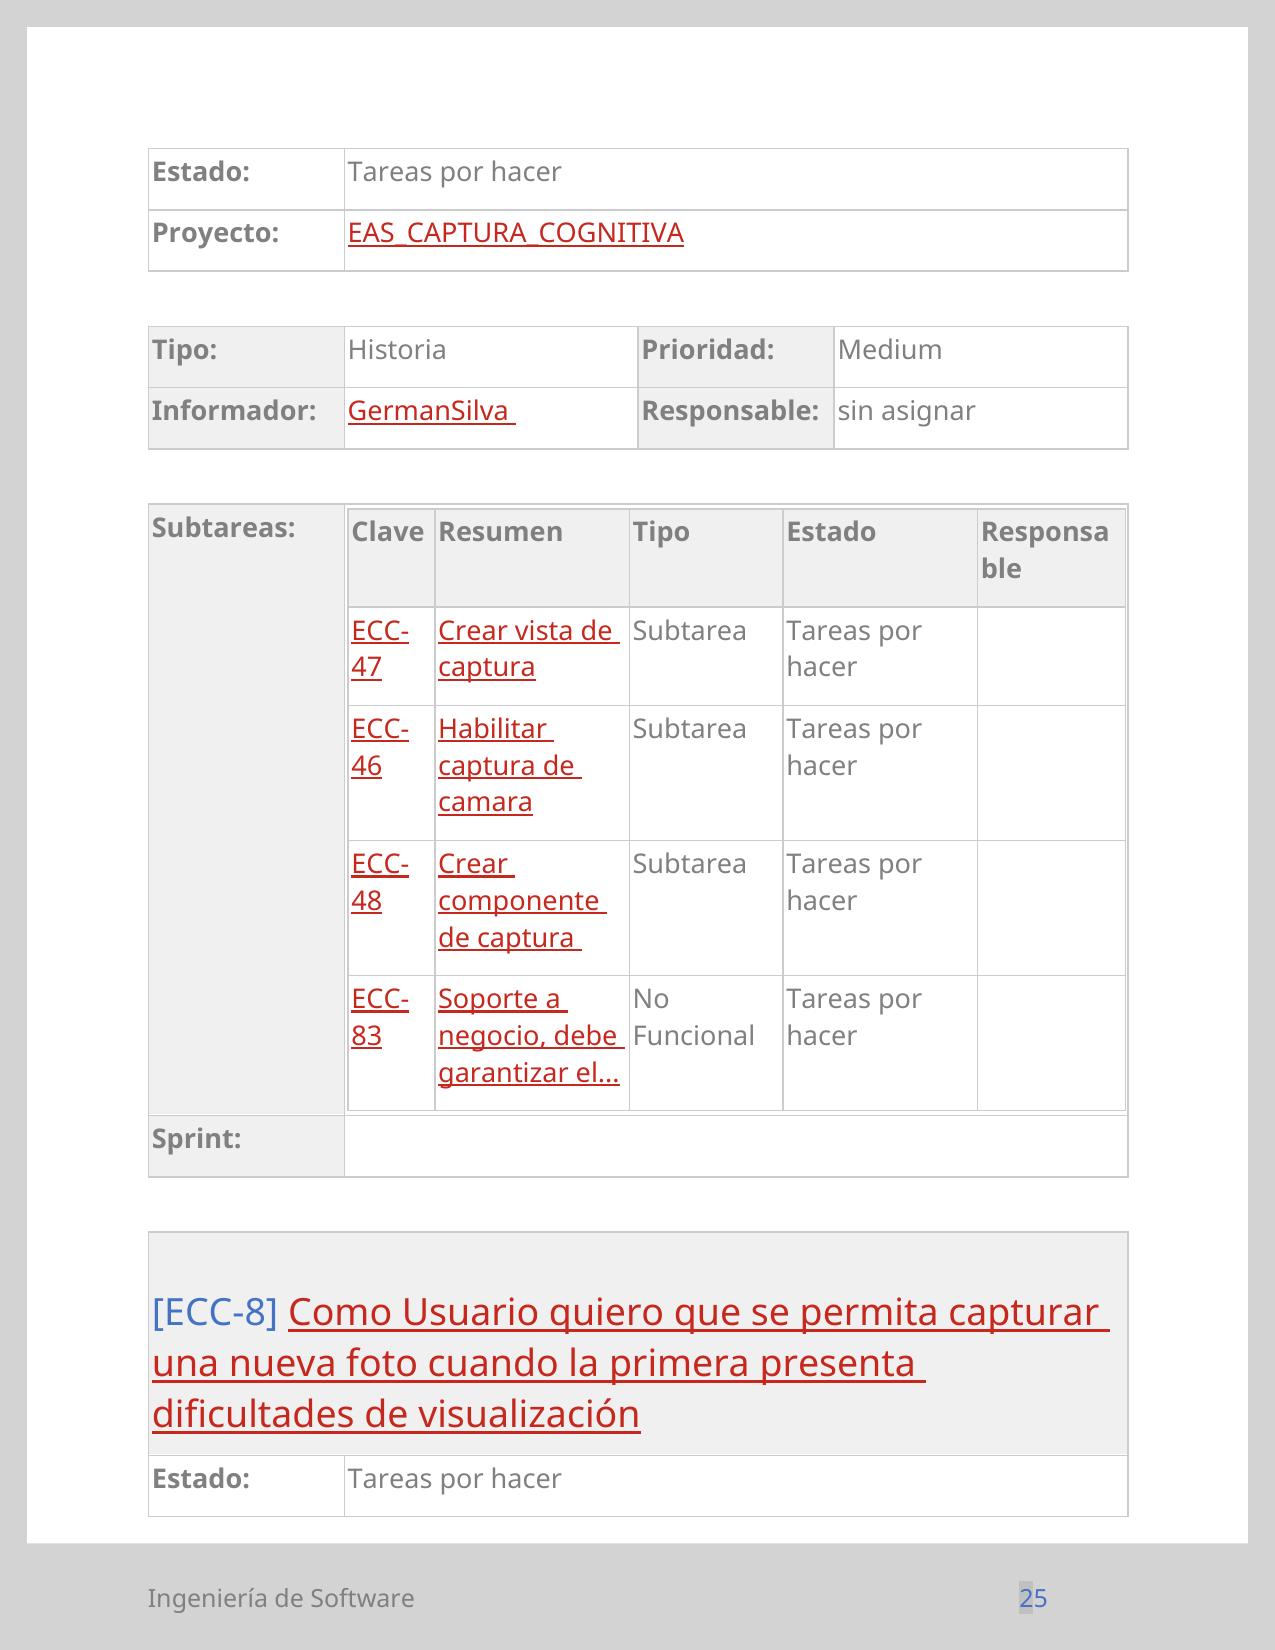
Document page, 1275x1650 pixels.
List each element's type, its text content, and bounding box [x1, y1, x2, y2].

table_cell [345, 1116, 1127, 1176]
table_header Tipo: [149, 327, 344, 387]
table_cell Informador: [149, 388, 344, 448]
table_cell Responsable: [639, 388, 833, 448]
table_cell Tareas por hacer [345, 1456, 1127, 1516]
table_cell Sprint: [149, 1116, 344, 1176]
table_header Subtareas: [149, 505, 344, 1114]
table_cell GermanSilva [345, 388, 637, 448]
table_cell Tareas por hacer [345, 149, 1127, 209]
table_header [345, 505, 1127, 1114]
table_cell sin asignar [835, 388, 1127, 448]
table_header Prioridad: [639, 327, 833, 387]
table_header Historia [345, 327, 637, 387]
table_header Medium [835, 327, 1127, 387]
table_cell Estado: [149, 1456, 344, 1516]
table_cell EAS_CAPTURA_COGNITIVA [345, 211, 1127, 270]
table_cell Proyecto: [149, 211, 344, 270]
table_cell Estado: [149, 149, 344, 209]
table_header [ECC-8] Como Usuario quiero que se permita capturar una nueva foto cuando la primera presenta dificultades de visualización [149, 1233, 1127, 1454]
